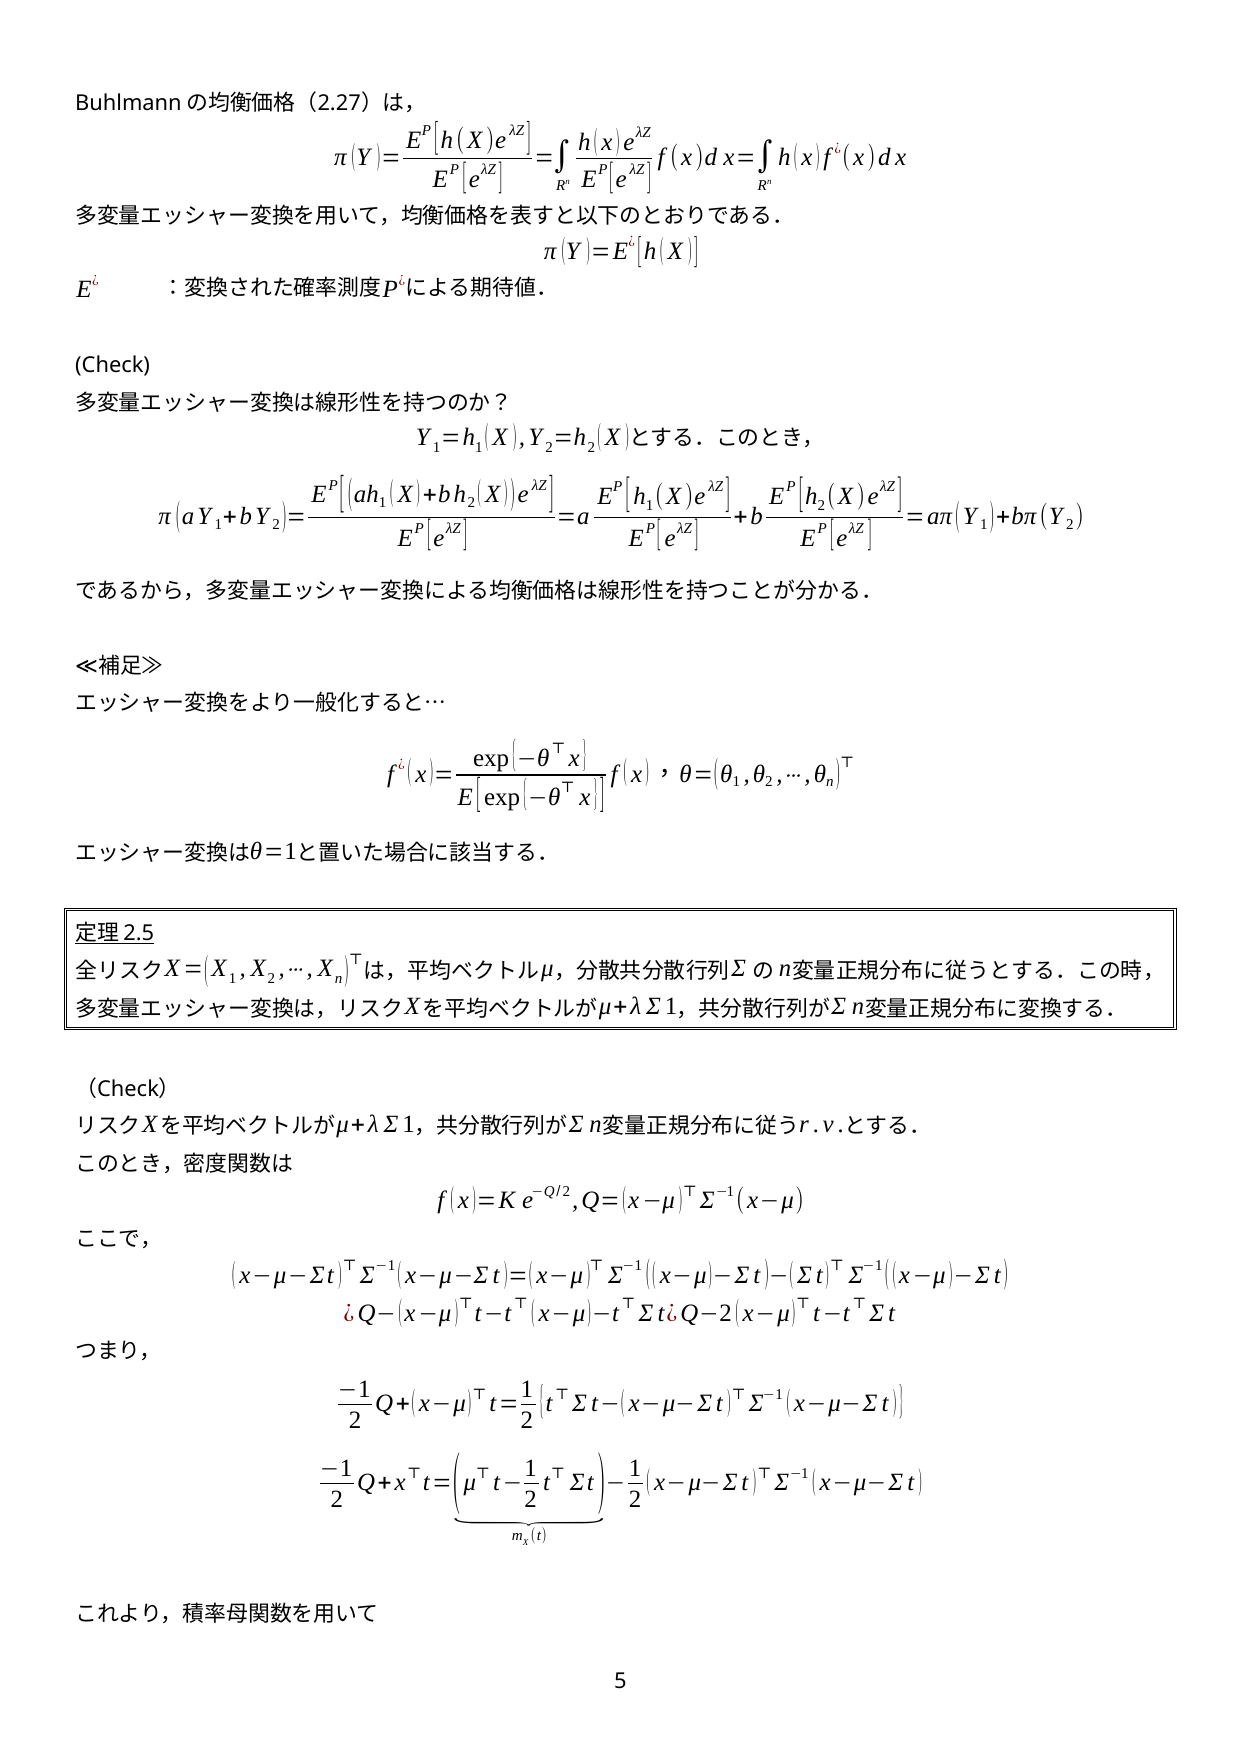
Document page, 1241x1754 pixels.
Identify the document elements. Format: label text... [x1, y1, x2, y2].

text （Check） [75, 1068, 1165, 1105]
text リスクを平均ベクトルが，共分散行列が 変量正規分布に従うとする． [75, 1105, 1165, 1143]
text ここで， [75, 1218, 1165, 1255]
text 全リスクは，平均ベクトル，分散共分散行列 の 変量正規分布に従うとする．この時，多変量エッシャー変換は，リスクを平均ベクトルが，共分散行列が 変量正規分布に変換する． [67, 945, 1173, 1027]
text (Check) [75, 345, 1165, 382]
text このとき，密度関数は [75, 1143, 1165, 1180]
text つまり， [75, 1330, 1165, 1368]
text であるから，多変量エッシャー変換による均衡価格は線形性を持つことが分かる． [75, 570, 1165, 607]
text ≪補足≫ [75, 645, 1165, 682]
text Buhlmannの均衡価格（2.27）は， [75, 82, 1165, 120]
text 定理2.5 [67, 911, 1173, 945]
text エッシャー変換をより一般化すると… [75, 682, 1165, 720]
text エッシャー変換はと置いた場合に該当する． [75, 832, 1165, 870]
text 多変量エッシャー変換を用いて，均衡価格を表すと以下のとおりである． [75, 195, 1165, 232]
text 多変量エッシャー変換は線形性を持つのか？ [75, 382, 1165, 420]
text これより，積率母関数を用いて [75, 1593, 1165, 1630]
text ：変換された確率測度による期待値． [75, 270, 1165, 307]
text とする．このとき， [75, 420, 1165, 570]
